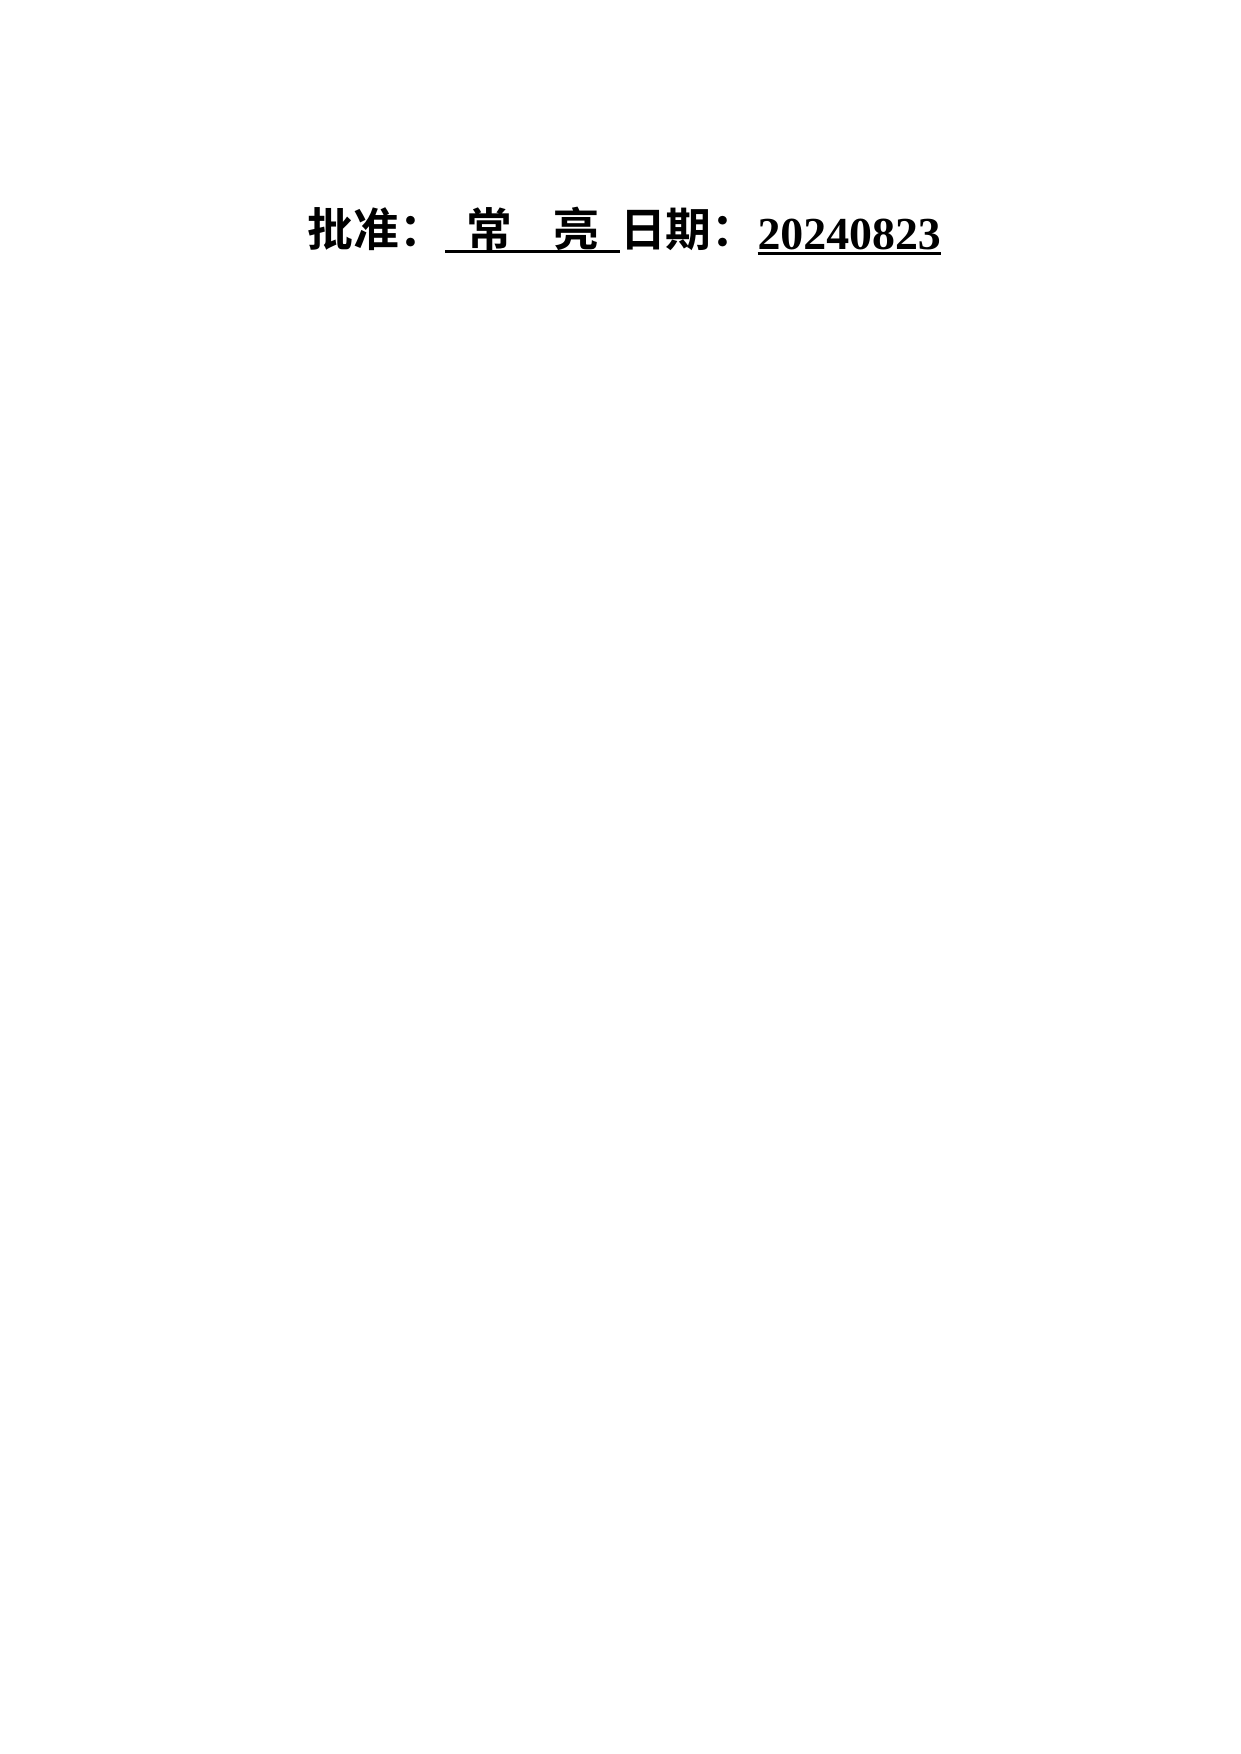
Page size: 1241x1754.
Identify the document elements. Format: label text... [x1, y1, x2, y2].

text 批准： 常 亮 日期：20240823 [148, 162, 1092, 259]
